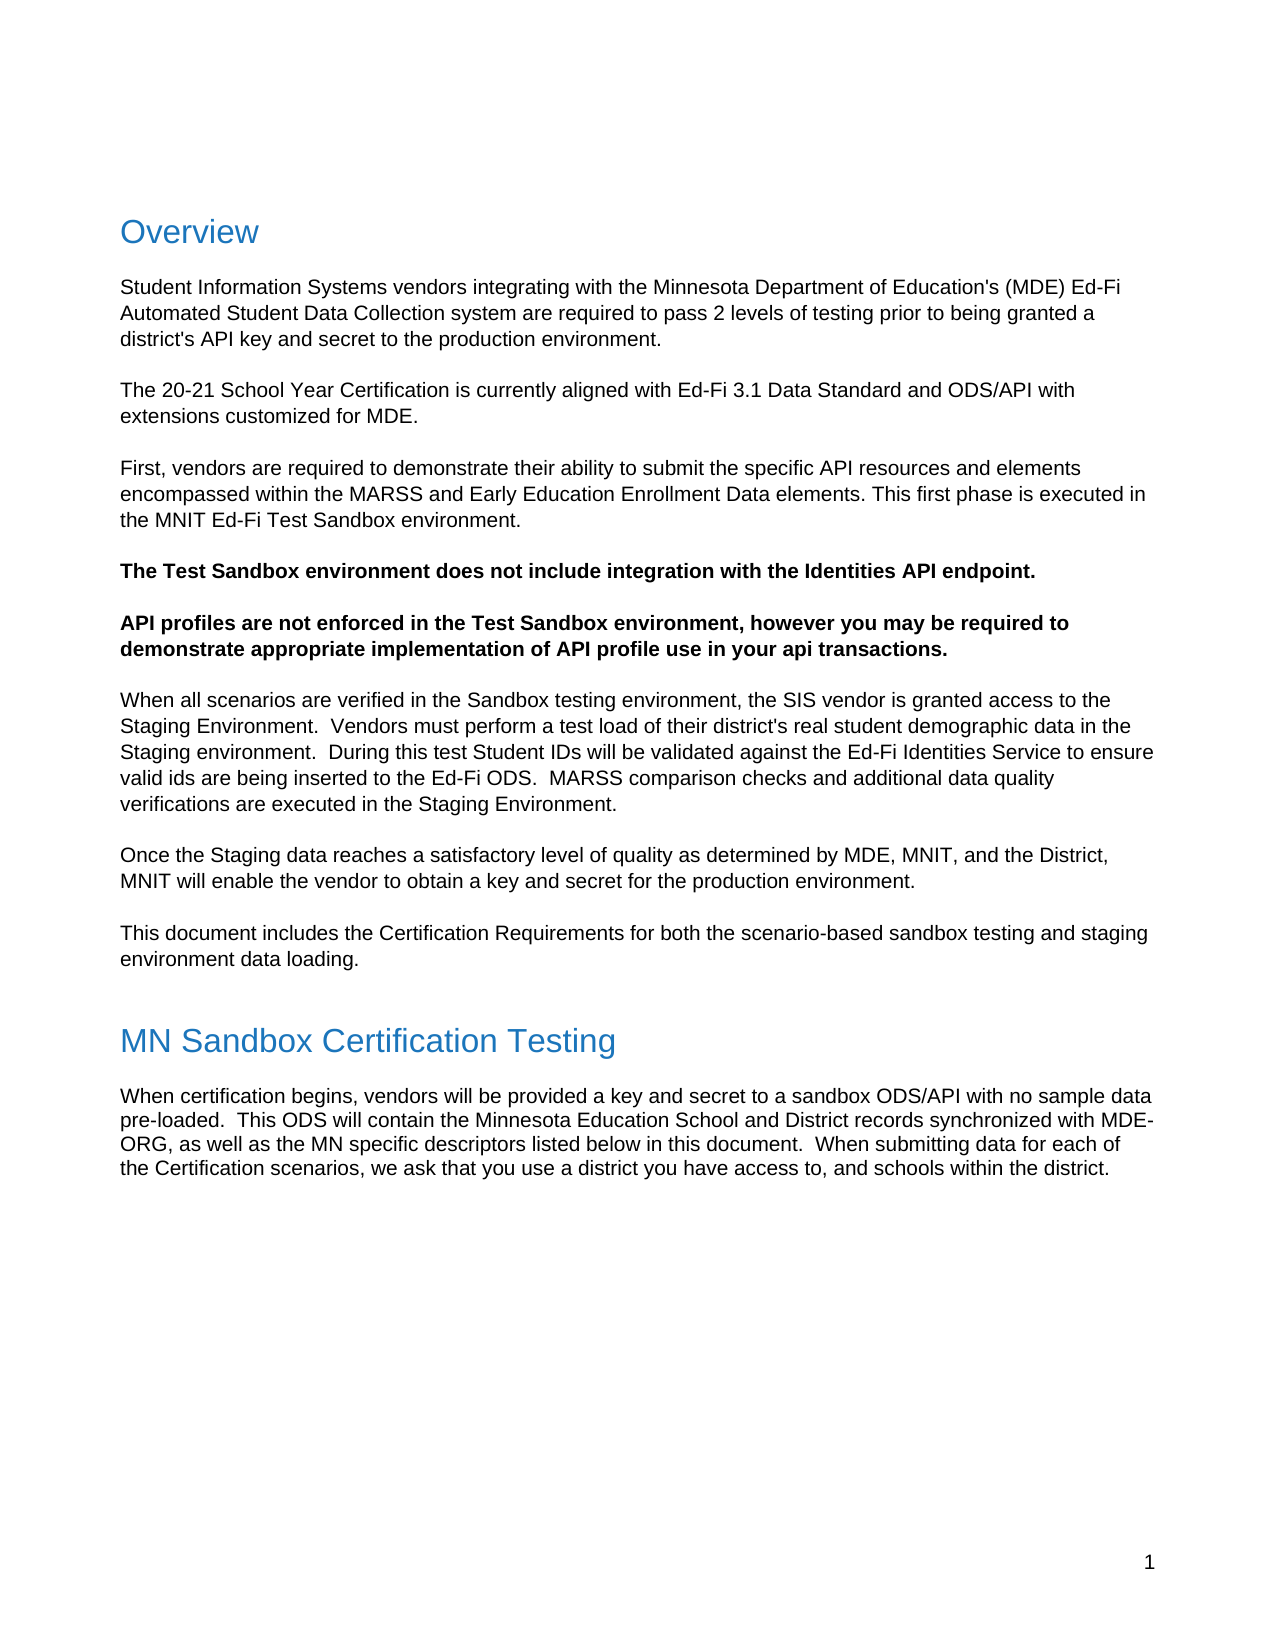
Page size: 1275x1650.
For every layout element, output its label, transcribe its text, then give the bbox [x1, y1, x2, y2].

subtitle Overview [120, 212, 1155, 251]
text The 20-21 School Year Certification is currently aligned with Ed-Fi 3.1 Data Standard and ODS/API with extensions customized for MDE. [120, 378, 1155, 428]
text When certification begins, vendors will be provided a key and secret to a sandbox ODS/API with no sample data pre-loaded. This ODS will contain the Minnesota Education School and District records synchronized with MDE-ORG, as well as the MN specific descriptors listed below in this document. When submitting data for each of the Certification scenarios, we ask that you use a district you have access to, and schools within the district. [120, 1084, 1155, 1179]
text When all scenarios are verified in the Sandbox testing environment, the SIS vendor is granted access to the Staging Environment. Vendors must perform a test load of their district's real student demographic data in the Staging environment. During this test Student IDs will be validated against the Ed-Fi Identities Service to ensure valid ids are being inserted to the Ed-Fi ODS. MARSS comparison checks and additional data quality verifications are executed in the Staging Environment. [120, 688, 1155, 816]
text This document includes the Certification Requirements for both the scenario-based sandbox testing and staging environment data loading. [120, 921, 1155, 971]
text The Test Sandbox environment does not include integration with the Identities API endpoint. [120, 559, 1155, 583]
text Once the Staging data reaches a satisfactory level of quality as determined by MDE, MNIT, and the District, MNIT will enable the vendor to obtain a key and secret for the production environment. [120, 843, 1155, 893]
text API profiles are not enforced in the Test Sandbox environment, however you may be required to demonstrate appropriate implementation of API profile use in your api transactions. [120, 611, 1155, 661]
text First, vendors are required to demonstrate their ability to submit the specific API resources and elements encompassed within the MARSS and Early Education Enrollment Data elements. This first phase is executed in the MNIT Ed-Fi Test Sandbox environment. [120, 456, 1155, 531]
text Student Information Systems vendors integrating with the Minnesota Department of Education's (MDE) Ed-Fi Automated Student Data Collection system are required to pass 2 levels of testing prior to being granted a district's API key and secret to the production environment. [120, 275, 1155, 351]
subtitle MN Sandbox Certification Testing [120, 1021, 1155, 1060]
